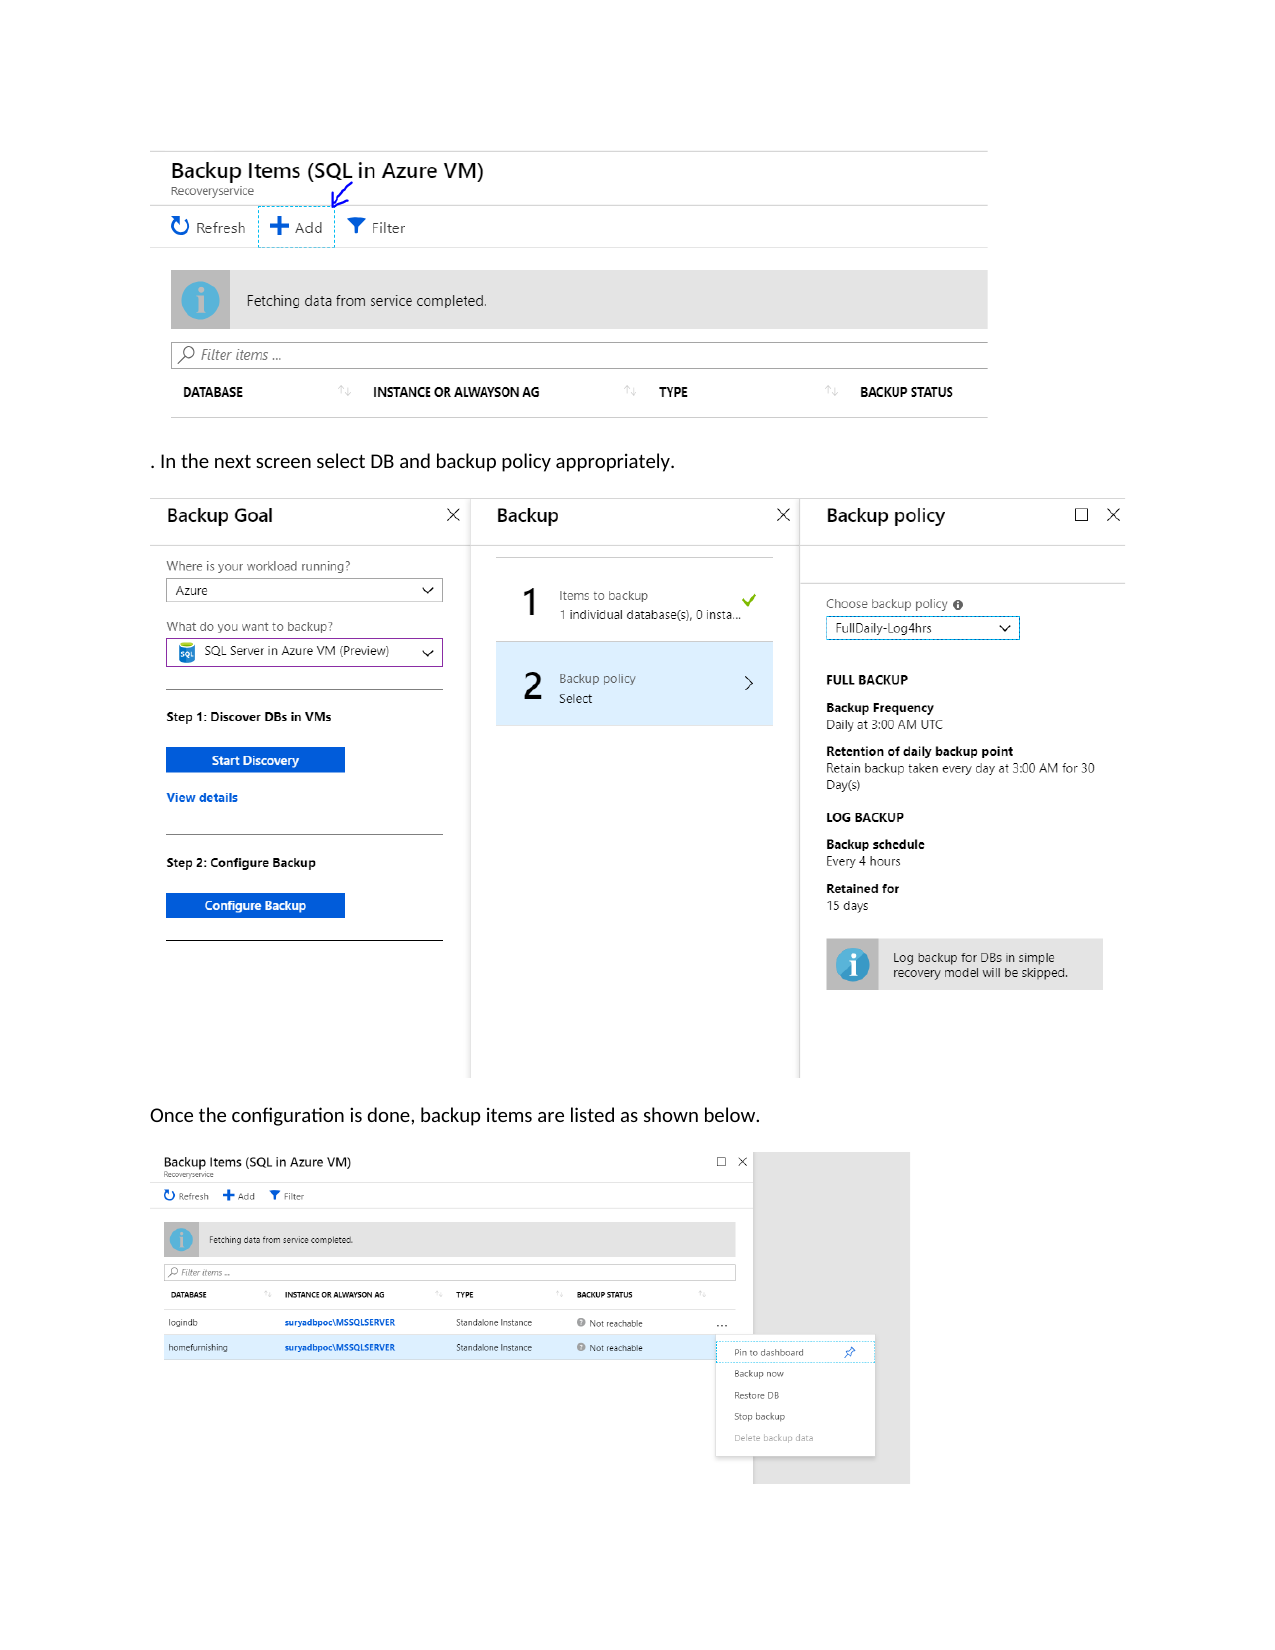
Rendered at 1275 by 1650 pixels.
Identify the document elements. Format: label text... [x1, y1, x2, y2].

picture [150, 1152, 911, 1484]
picture [150, 150, 988, 424]
text Once the configuration is done, backup items are listed as shown below. [150, 1102, 1125, 1128]
picture [150, 498, 1125, 1078]
text . In the next screen select DB and backup policy appropriately. [150, 449, 1125, 474]
